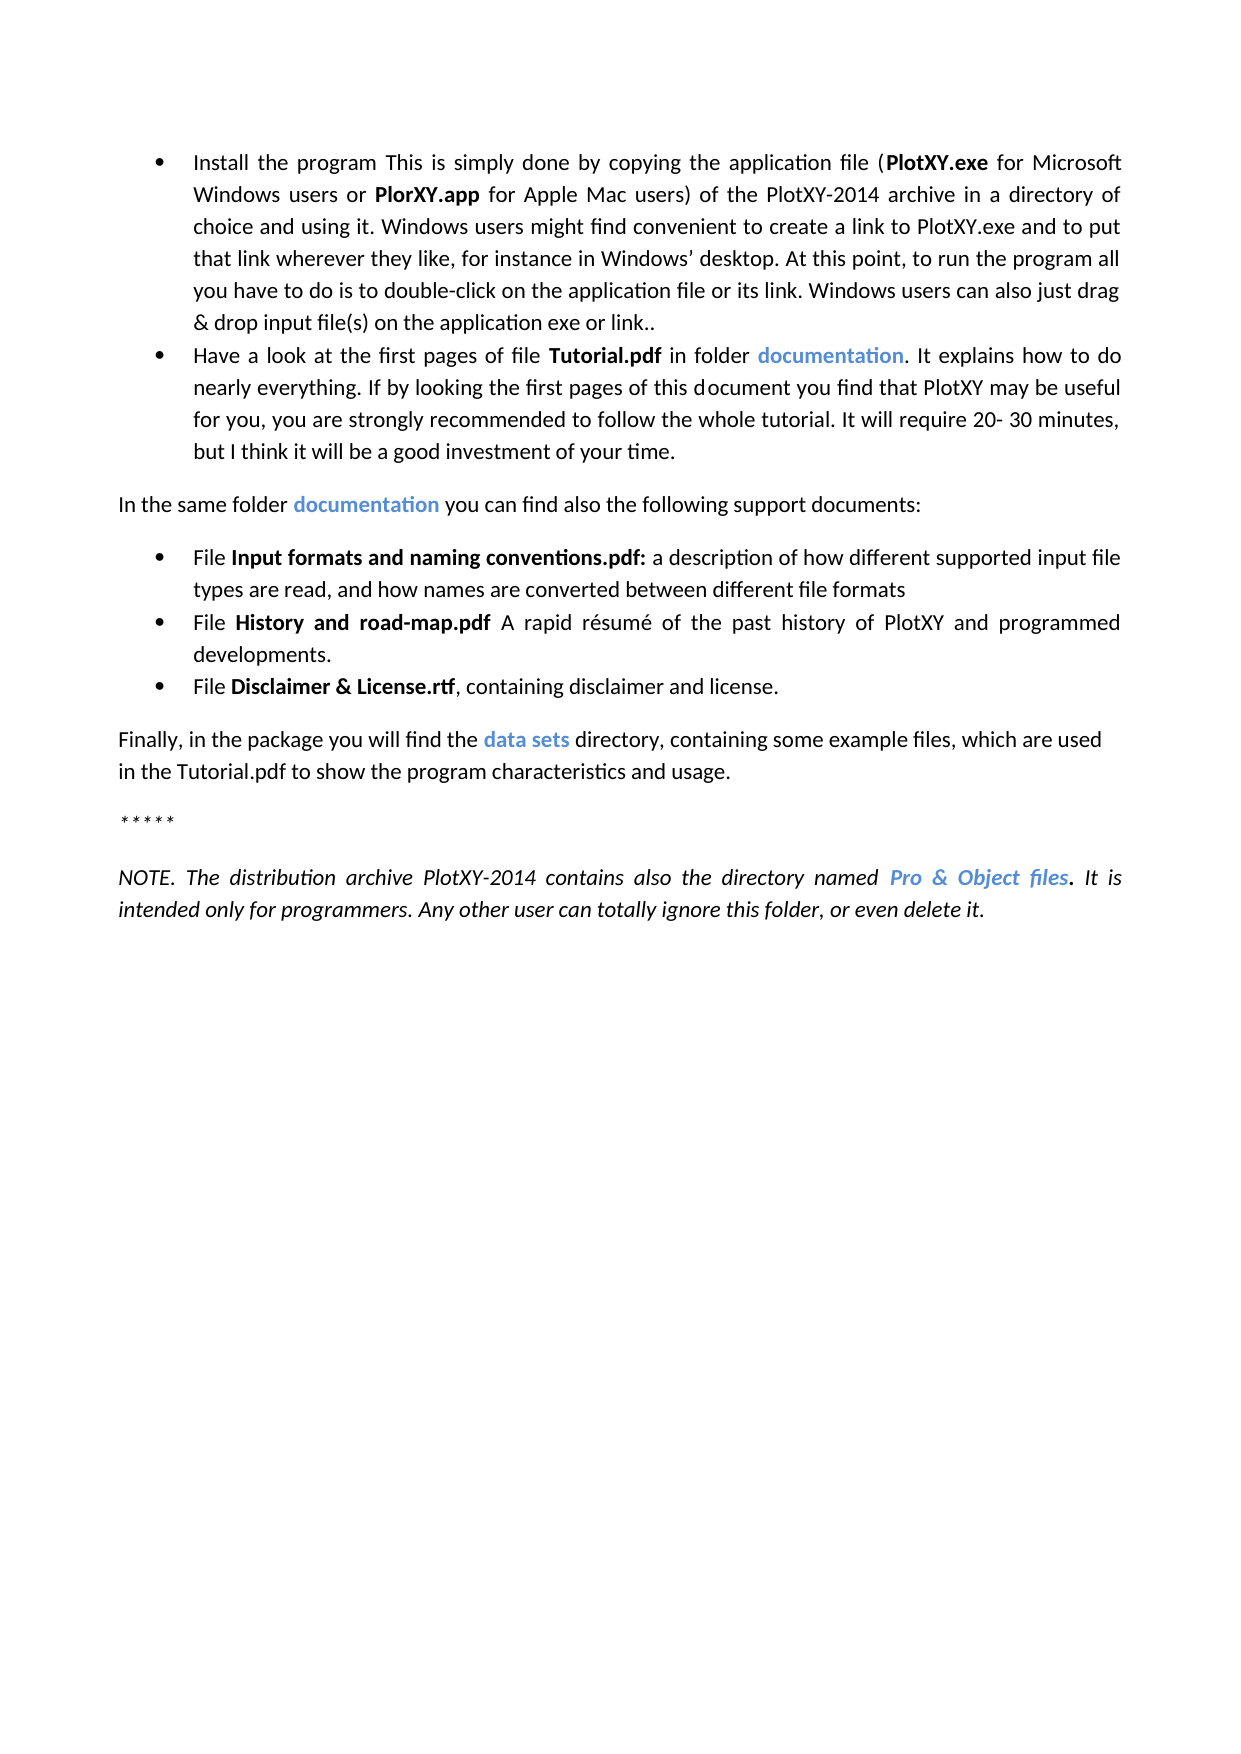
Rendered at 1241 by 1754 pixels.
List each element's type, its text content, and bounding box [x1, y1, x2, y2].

text In the same folder documentation you can find also the following support documents: [118, 490, 1122, 518]
text ***** [118, 810, 1122, 838]
list File Input formats and naming conventions.pdf: a description of how different supported input file types are read, and how names are converted between different file formats [156, 543, 1122, 603]
list Install the program This is simply done by copying the application file (PlotXY.exe for Microsoft Windows users or PlorXY.app for Apple Mac users) of the PlotXY-2014 archive in a directory of choice and using it. Windows users might find convenient to create a link to PlotXY.exe and to put that link wherever they like, for instance in Windows’ desktop. At this point, to run the program all you have to do is to double-click on the application file or its link. Windows users can also just drag & drop input file(s) on the application exe or link.. [156, 148, 1122, 337]
text Finally, in the package you will find the data sets directory, containing some example files, which are used in the Tutorial.pdf to show the program characteristics and usage. [118, 725, 1122, 785]
list Have a look at the first pages of file Tutorial.pdf in folder documentation. It explains how to do nearly everything. If by looking the first pages of this document you find that PlotXY may be useful for you, you are strongly recommended to follow the whole tutorial. It will require 20- 30 minutes, but I think it will be a good investment of your time. [156, 341, 1122, 465]
list File Disclaimer & License.rtf, containing disclaimer and license. [156, 672, 1122, 700]
text NOTE. The distribution archive PlotXY-2014 contains also the directory named Pro & Object files. It is intended only for programmers. Any other user can totally ignore this folder, or even delete it. [118, 863, 1122, 923]
list File History and road-map.pdf A rapid résumé of the past history of PlotXY and programmed developments. [156, 608, 1122, 668]
